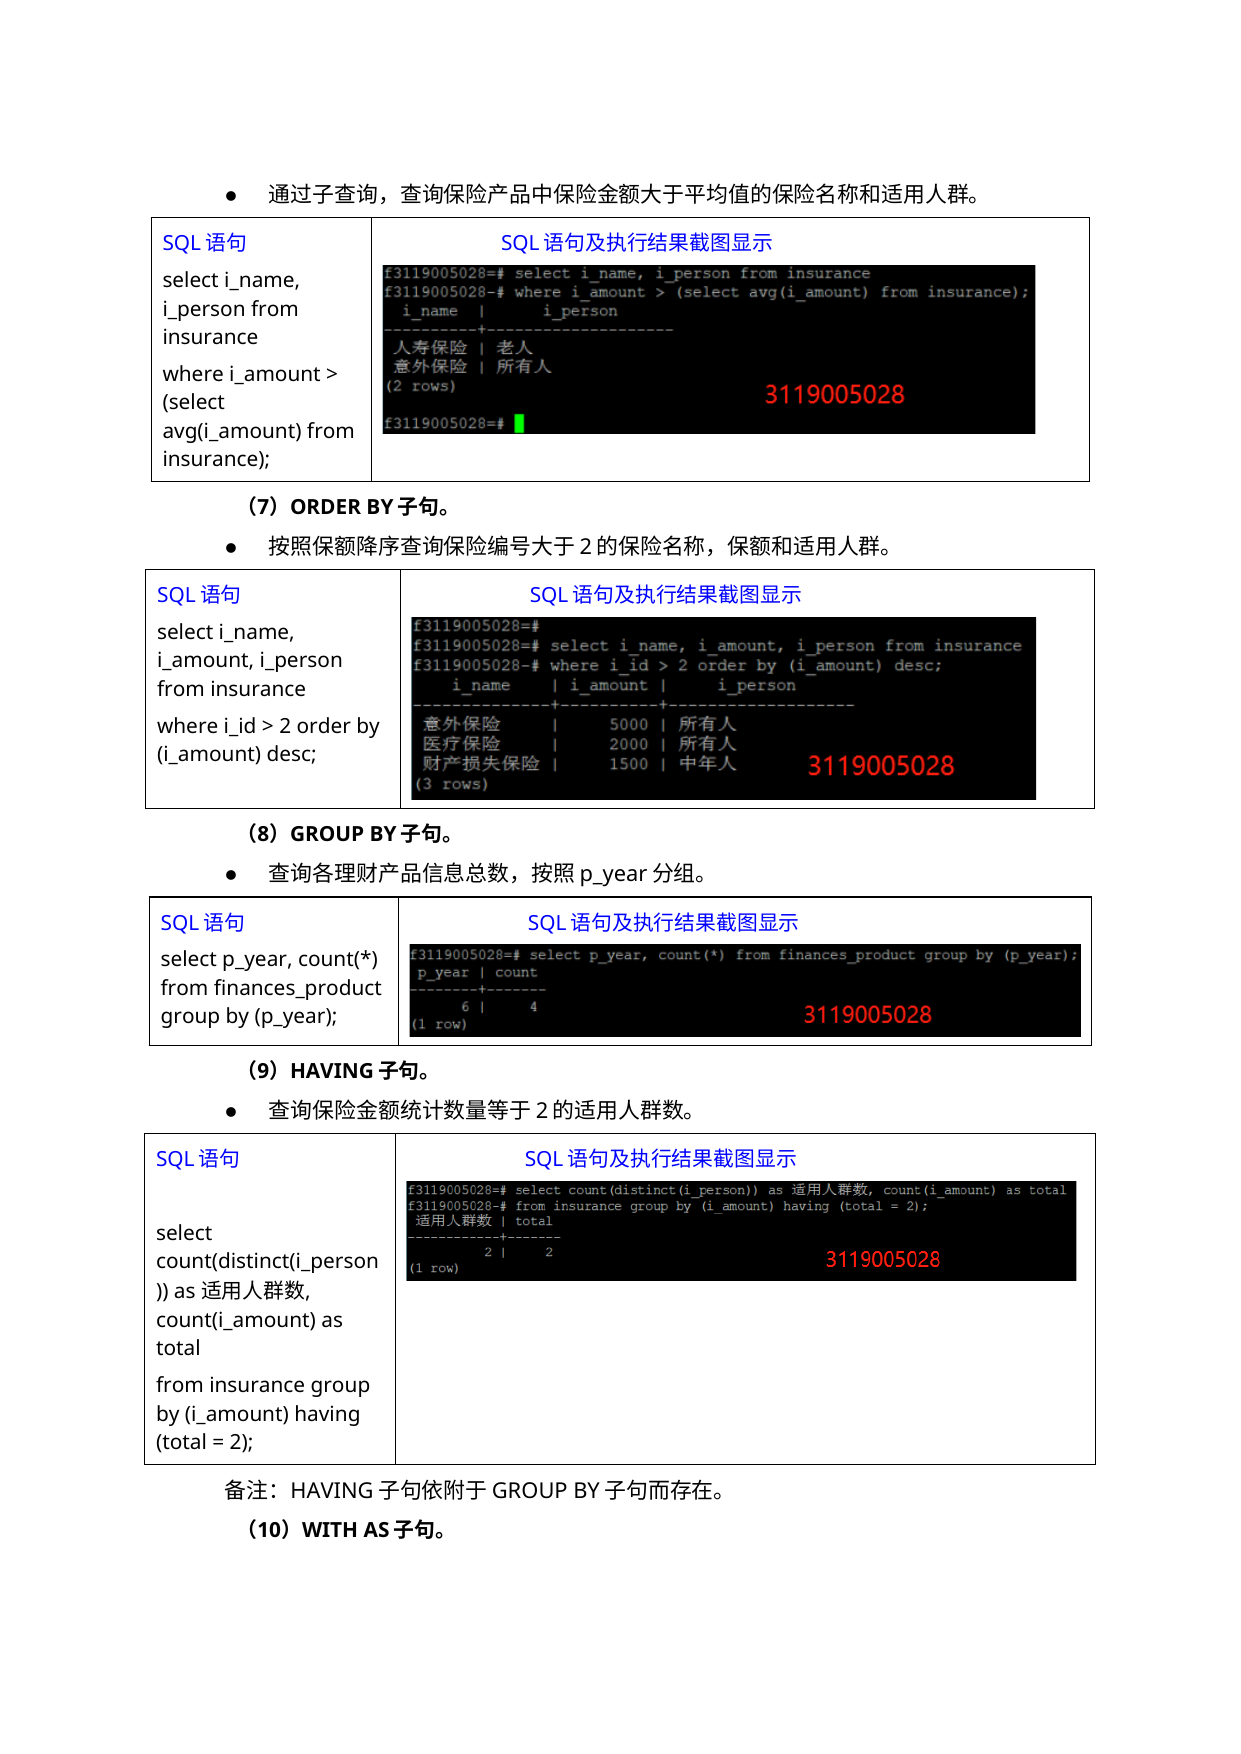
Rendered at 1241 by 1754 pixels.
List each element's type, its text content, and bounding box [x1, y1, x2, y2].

table_header SQL语句及执行结果截图显示 [396, 1134, 1095, 1464]
text （8）GROUP BY子句。 [236, 818, 1122, 848]
table_header SQL语句及执行结果截图显示 [399, 898, 1091, 1045]
picture [406, 1181, 1077, 1281]
picture [411, 617, 1037, 800]
text （7）ORDER BY子句。 [236, 490, 1122, 521]
table_header SQL语句 select i_name, i_person from insurance where i_amount > (select avg(i_amount) from insurance); [152, 218, 371, 481]
picture [382, 265, 1036, 434]
list 查询各理财产品信息总数，按照p_year分组。 [224, 856, 1122, 888]
text （10）WITH AS子句。 [236, 1513, 1122, 1544]
table_header SQL语句 select count(distinct(i_person)) as 适用人群数, count(i_amount) as total from insurance group by (i_amount) having (total = 2); [145, 1134, 395, 1464]
picture [409, 944, 1081, 1037]
table_header SQL语句 select i_name, i_amount, i_person from insurance where i_id > 2 order by (i_amount) desc; [146, 570, 400, 808]
text （9）HAVING子句。 [236, 1054, 1122, 1084]
table_header SQL语句及执行结果截图显示 [372, 218, 1089, 481]
table_header SQL语句 select p_year, count(*) from finances_product group by (p_year); [150, 898, 398, 1045]
list 查询保险金额统计数量等于2的适用人群数。 [224, 1093, 1122, 1125]
list 按照保额降序查询保险编号大于2的保险名称，保额和适用人群。 [224, 529, 1122, 561]
list 通过子查询，查询保险产品中保险金额大于平均值的保险名称和适用人群。 [224, 177, 1122, 209]
table_header SQL语句及执行结果截图显示 [401, 570, 1094, 808]
text 备注：HAVING子句依附于GROUP BY子句而存在。 [224, 1473, 1122, 1505]
